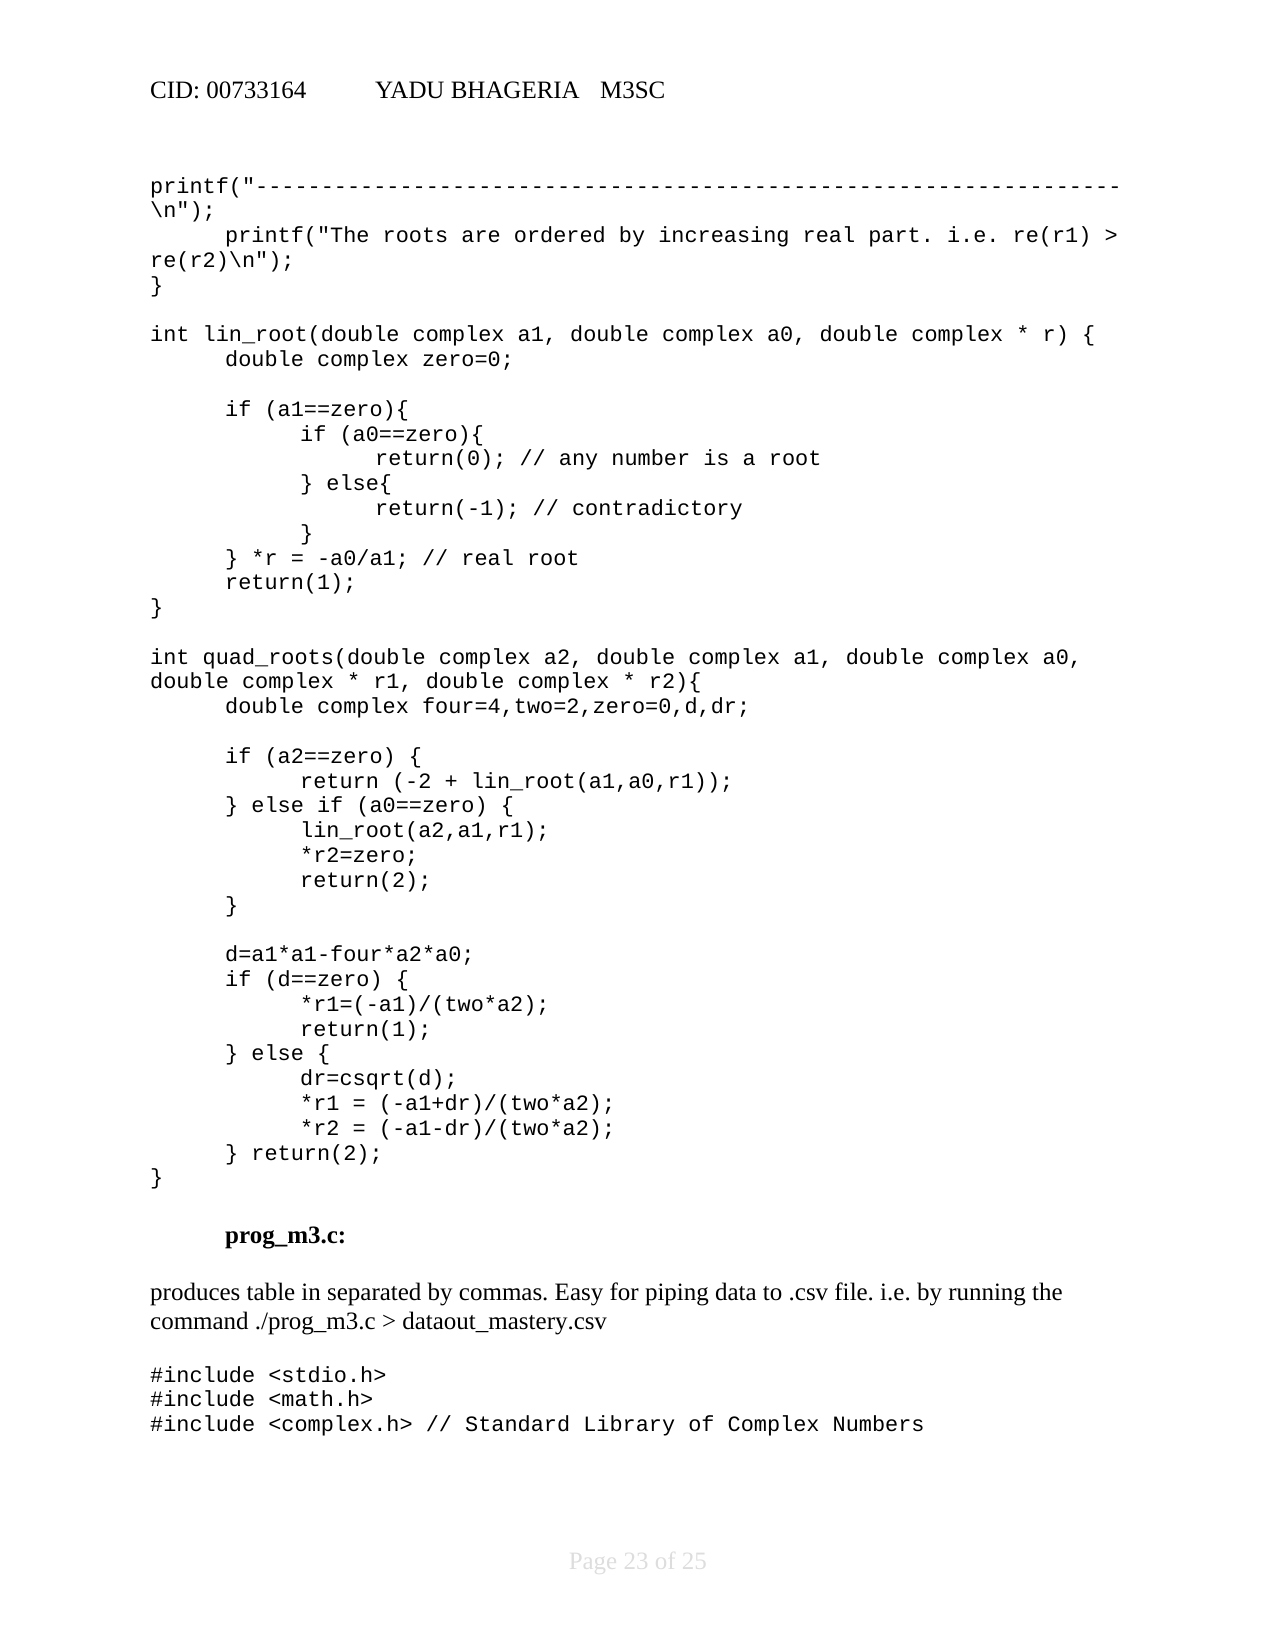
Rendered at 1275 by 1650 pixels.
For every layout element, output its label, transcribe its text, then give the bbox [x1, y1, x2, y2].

text return(1); [150, 571, 1125, 596]
text #include <stdio.h> [150, 1364, 1125, 1388]
text *r1 = (-a1+dr)/(two*a2); [150, 1092, 1125, 1117]
text return(-1); // contradictory [150, 497, 1125, 522]
text double complex four=4,two=2,zero=0,d,dr; [150, 695, 1125, 720]
text if (a2==zero) { [150, 745, 1125, 770]
text *r2 = (-a1-dr)/(two*a2); [150, 1117, 1125, 1142]
text } else if (a0==zero) { [150, 794, 1125, 819]
text dr=csqrt(d); [150, 1067, 1125, 1092]
text } [150, 1166, 1125, 1191]
text if (a0==zero){ [150, 423, 1125, 447]
text if (a1==zero){ [150, 398, 1125, 423]
subtitle prog_m3.c: [150, 1220, 1125, 1249]
text } [150, 596, 1125, 621]
text #include <complex.h> // Standard Library of Complex Numbers [150, 1413, 1125, 1438]
text int lin_root(double complex a1, double complex a0, double complex * r) { [150, 323, 1125, 348]
text return(2); [150, 869, 1125, 894]
text return(0); // any number is a root [150, 447, 1125, 472]
text #include <math.h> [150, 1388, 1125, 1413]
text } [150, 522, 1125, 547]
text printf("------------------------------------------------------------------\n"); [150, 150, 1125, 224]
text return(1); [150, 1018, 1125, 1042]
text *r2=zero; [150, 844, 1125, 869]
text } else{ [150, 472, 1125, 497]
text } [150, 894, 1125, 918]
text lin_root(a2,a1,r1); [150, 819, 1125, 844]
text return (-2 + lin_root(a1,a0,r1)); [150, 770, 1125, 794]
text produces table in separated by commas. Easy for piping data to .csv file. i.e. by running the command ./prog_m3.c > dataout_mastery.csv [150, 1277, 1125, 1335]
text d=a1*a1-four*a2*a0; [150, 943, 1125, 968]
text printf("The roots are ordered by increasing real part. i.e. re(r1) > re(r2)\n"); [150, 224, 1125, 274]
text } else { [150, 1042, 1125, 1067]
text *r1=(-a1)/(two*a2); [150, 993, 1125, 1018]
text int quad_roots(double complex a2, double complex a1, double complex a0, double complex * r1, double complex * r2){ [150, 646, 1125, 695]
text } [150, 274, 1125, 299]
text } return(2); [150, 1142, 1125, 1166]
text if (d==zero) { [150, 968, 1125, 993]
text double complex zero=0; [150, 348, 1125, 373]
text } *r = -a0/a1; // real root [150, 547, 1125, 571]
